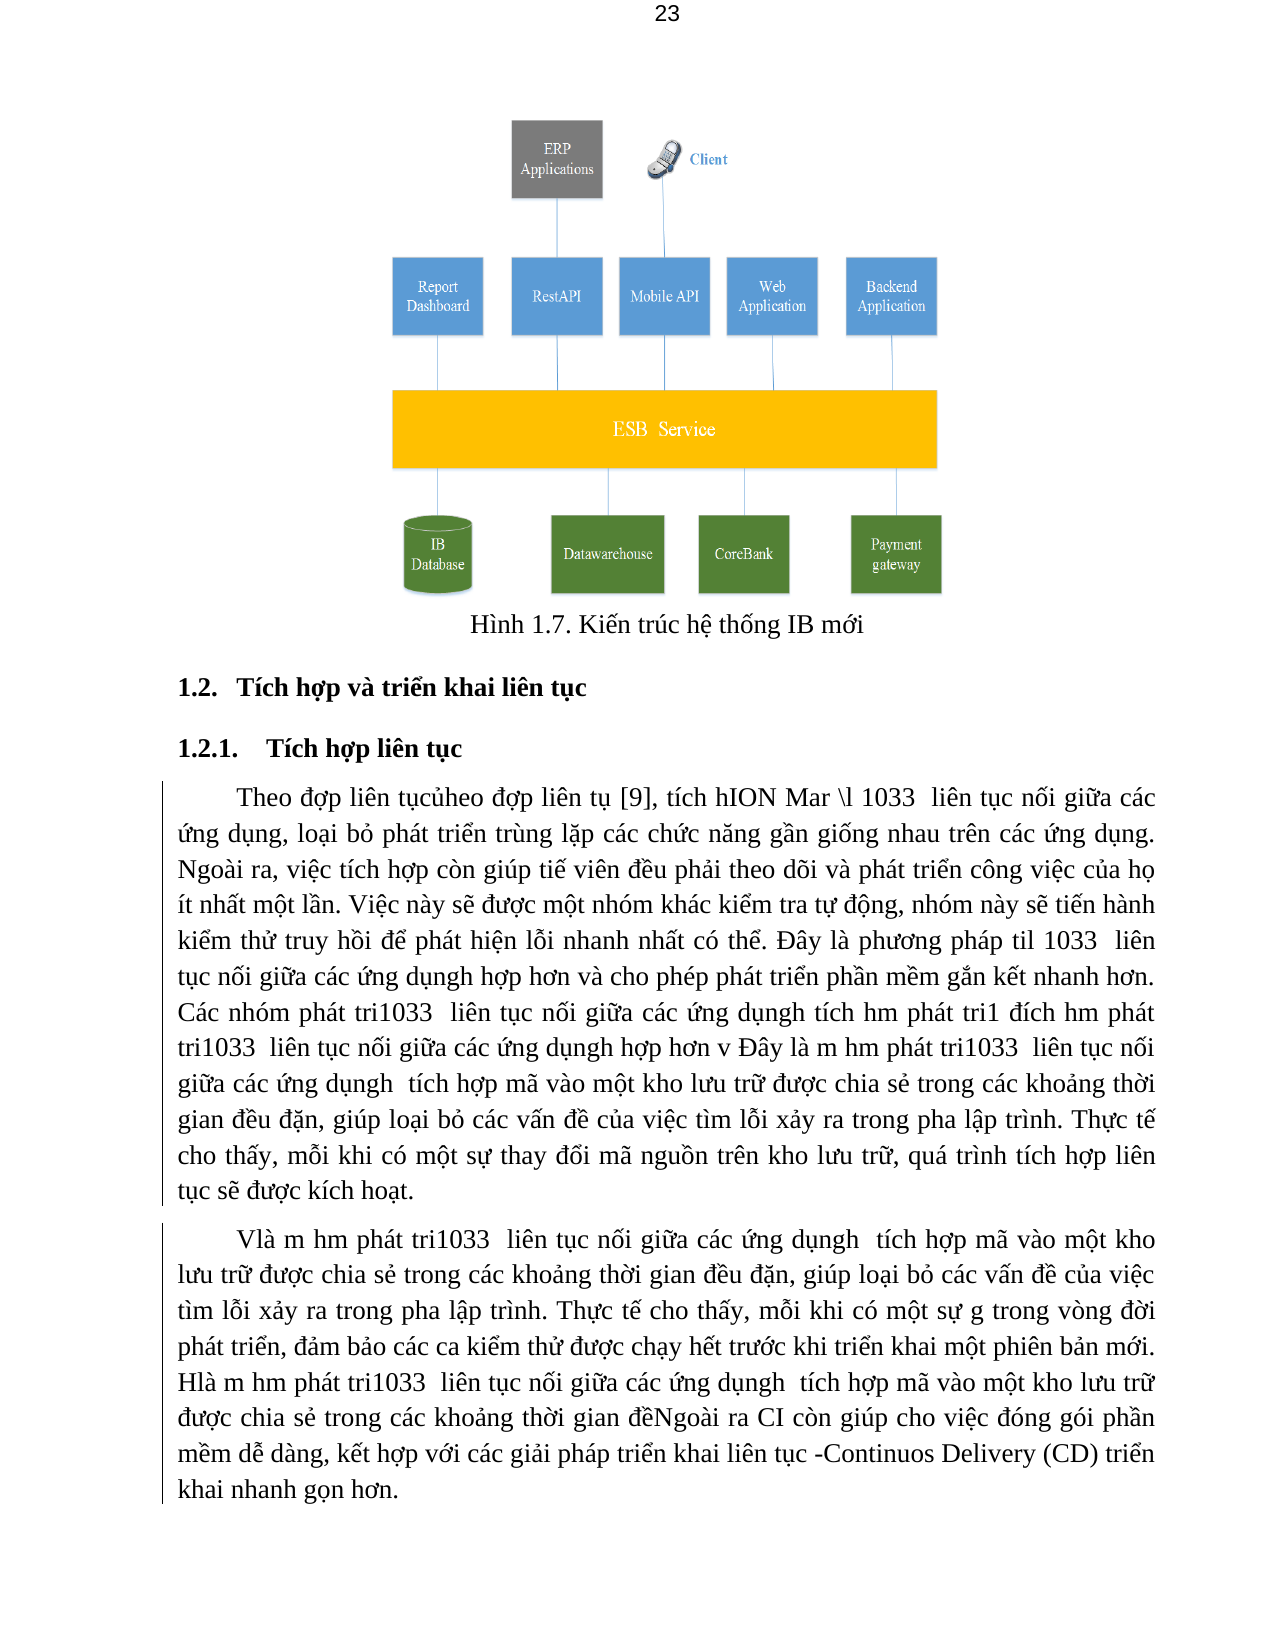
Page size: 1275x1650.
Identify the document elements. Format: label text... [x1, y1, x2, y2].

text Theo đợp liên tụcủheo đợp liên tụ, tích hION Mar \l 1033 liên tục nối giữa các ứng dụng, loại bỏ phát triển trùng lặp các chức năng gần giống nhau trên các ứng dụng. Ngoài ra, việc tích hợp còn giúp tiế viên đều phải theo dõi và phát triển công việc của họ ít nhất một lần. Việc này sẽ được một nhóm khác kiểm tra tự động, nhóm này sẽ tiến hành kiểm thử truy hồi để phát hiện lỗi nhanh nhất có thể. Đây là phương pháp til 1033 liên tục nối giữa các ứng dụngh hợp hơn và cho phép phát triển phần mềm gắn kết nhanh hơn. Các nhóm phát tri1033 liên tục nối giữa các ứng dụngh tích hm phát tri1 đích hm phát tri1033 liên tục nối giữa các ứng dụngh hợp hơn v Đây là m hm phát tri1033 liên tục nối giữa các ứng dụngh tích hợp mã vào một kho lưu trữ được chia sẻ trong các khoảng thời gian đều đặn, giúp loại bỏ các vấn đề của việc tìm lỗi xảy ra trong pha lập trình. Thực tế cho thấy, mỗi khi có một sự thay đổi mã nguồn trên kho lưu trữ, quá trình tích hợp liên tục sẽ được kích hoạt. [177, 781, 1157, 1206]
subtitle Tích hợp và triển khai liên tục [177, 671, 1157, 702]
picture [389, 118, 945, 603]
text Vlà m hm phát tri1033 liên tục nối giữa các ứng dụngh tích hợp mã vào một kho lưu trữ được chia sẻ trong các khoảng thời gian đều đặn, giúp loại bỏ các vấn đề của việc tìm lỗi xảy ra trong pha lập trình. Thực tế cho thấy, mỗi khi có một sự g trong vòng đời phát triển, đảm bảo các ca kiểm thử được chạy hết trước khi triển khai một phiên bản mới. Hlà m hm phát tri1033 liên tục nối giữa các ứng dụngh tích hợp mã vào một kho lưu trữ được chia sẻ trong các khoảng thời gian đềNgoài ra CI còn giúp cho việc đóng gói phần mềm dễ dàng, kết hợp với các giải pháp triển khai liên tục -Continuos Delivery (CD) triển khai nhanh gọn hơn. [177, 1223, 1157, 1504]
list Tích hợp liên tục [177, 732, 1157, 763]
